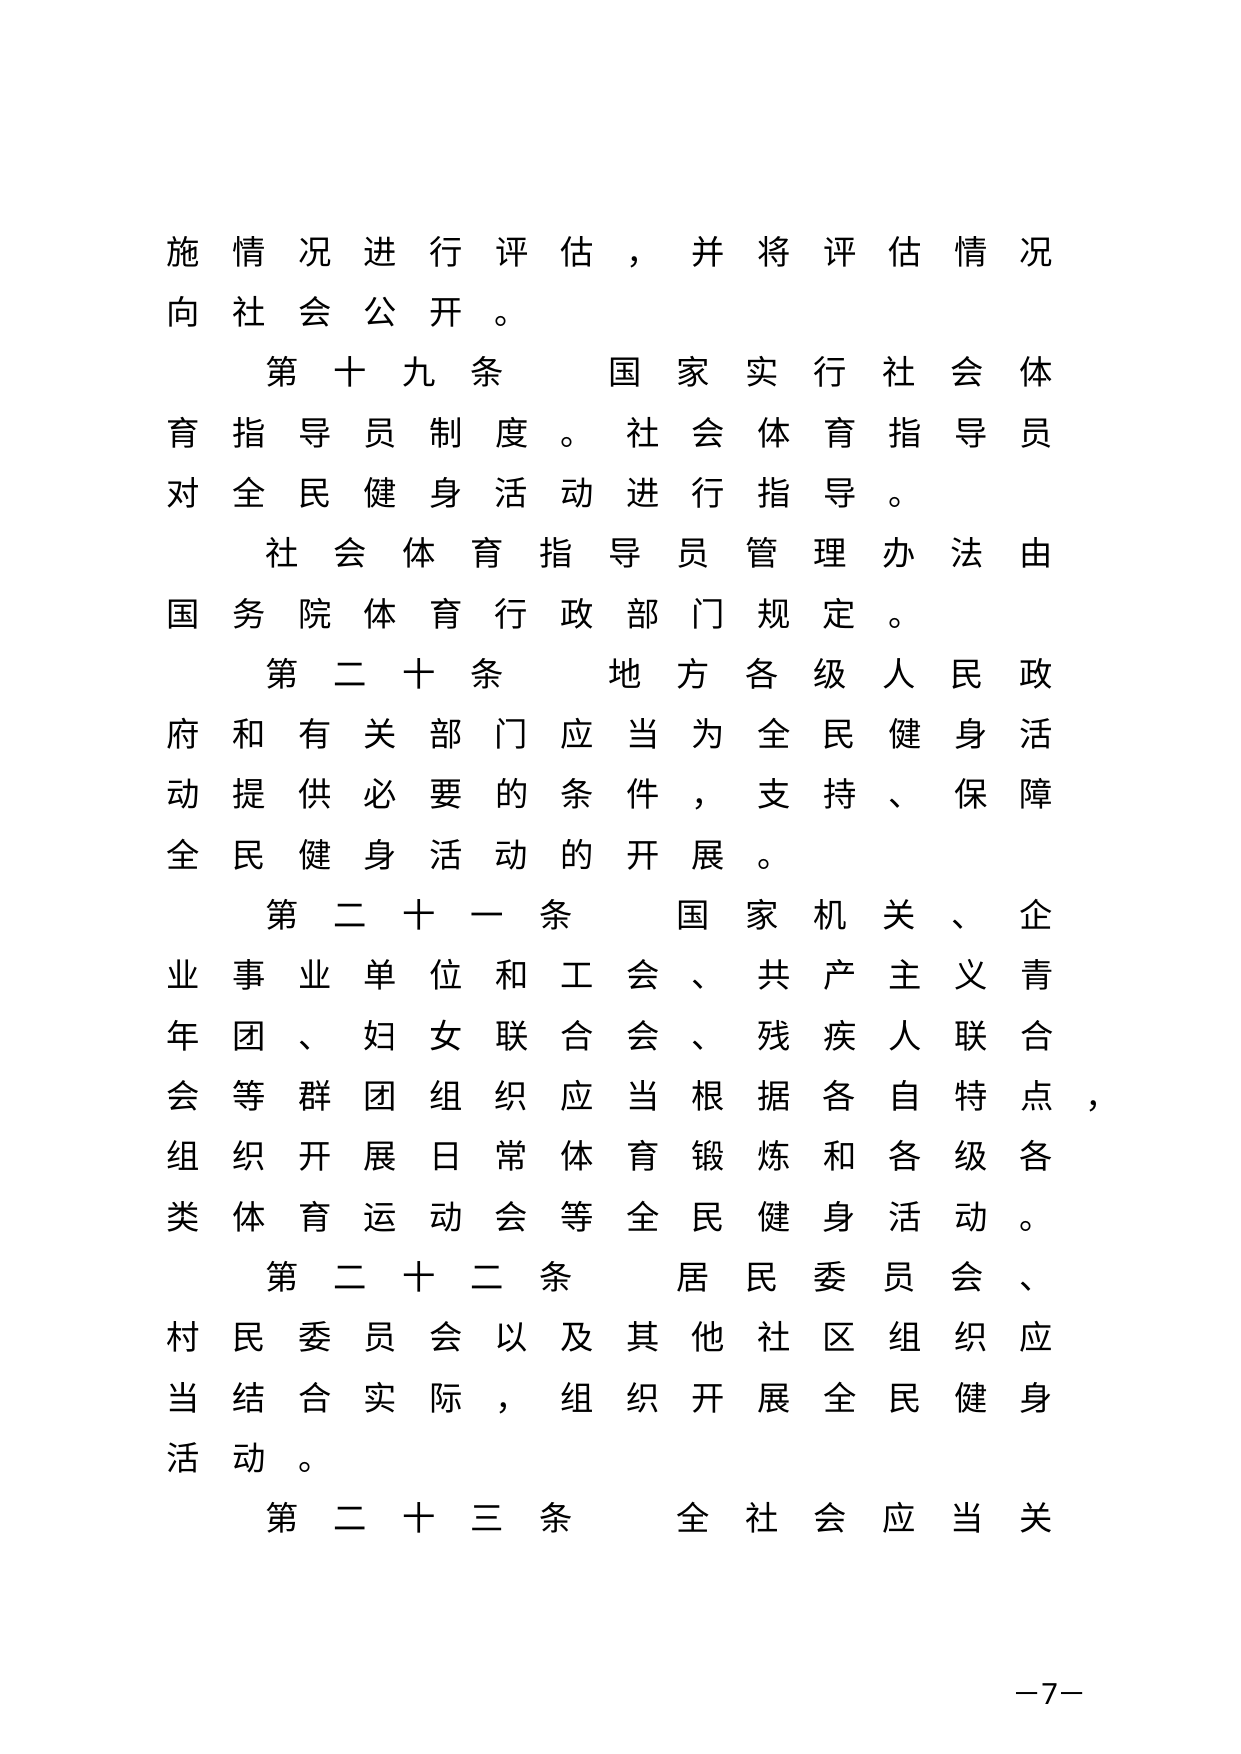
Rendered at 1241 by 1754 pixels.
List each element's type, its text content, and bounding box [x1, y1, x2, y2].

text 第二十二条 居民委员会、村民委员会以及其他社区组织应当结合实际，组织开展全民健身活动。 [167, 1245, 1085, 1486]
text 社会体育指导员管理办法由国务院体育行政部门规定。 [167, 521, 1085, 642]
text 第二十条 地方各级人民政府和有关部门应当为全民健身活动提供必要的条件，支持、保障全民健身活动的开展。 [167, 642, 1085, 883]
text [167, 219, 1085, 340]
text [167, 1486, 1085, 1546]
text 第二十一条 国家机关、企业事业单位和工会、共产主义青年团、妇女联合会、残疾人联合会等群团组织应当根据各自特点，组织开展日常体育锻炼和各级各类体育运动会等全民健身活动。 [167, 883, 1085, 1245]
text 第十九条 国家实行社会体育指导员制度。社会体育指导员对全民健身活动进行指导。 [167, 340, 1085, 521]
